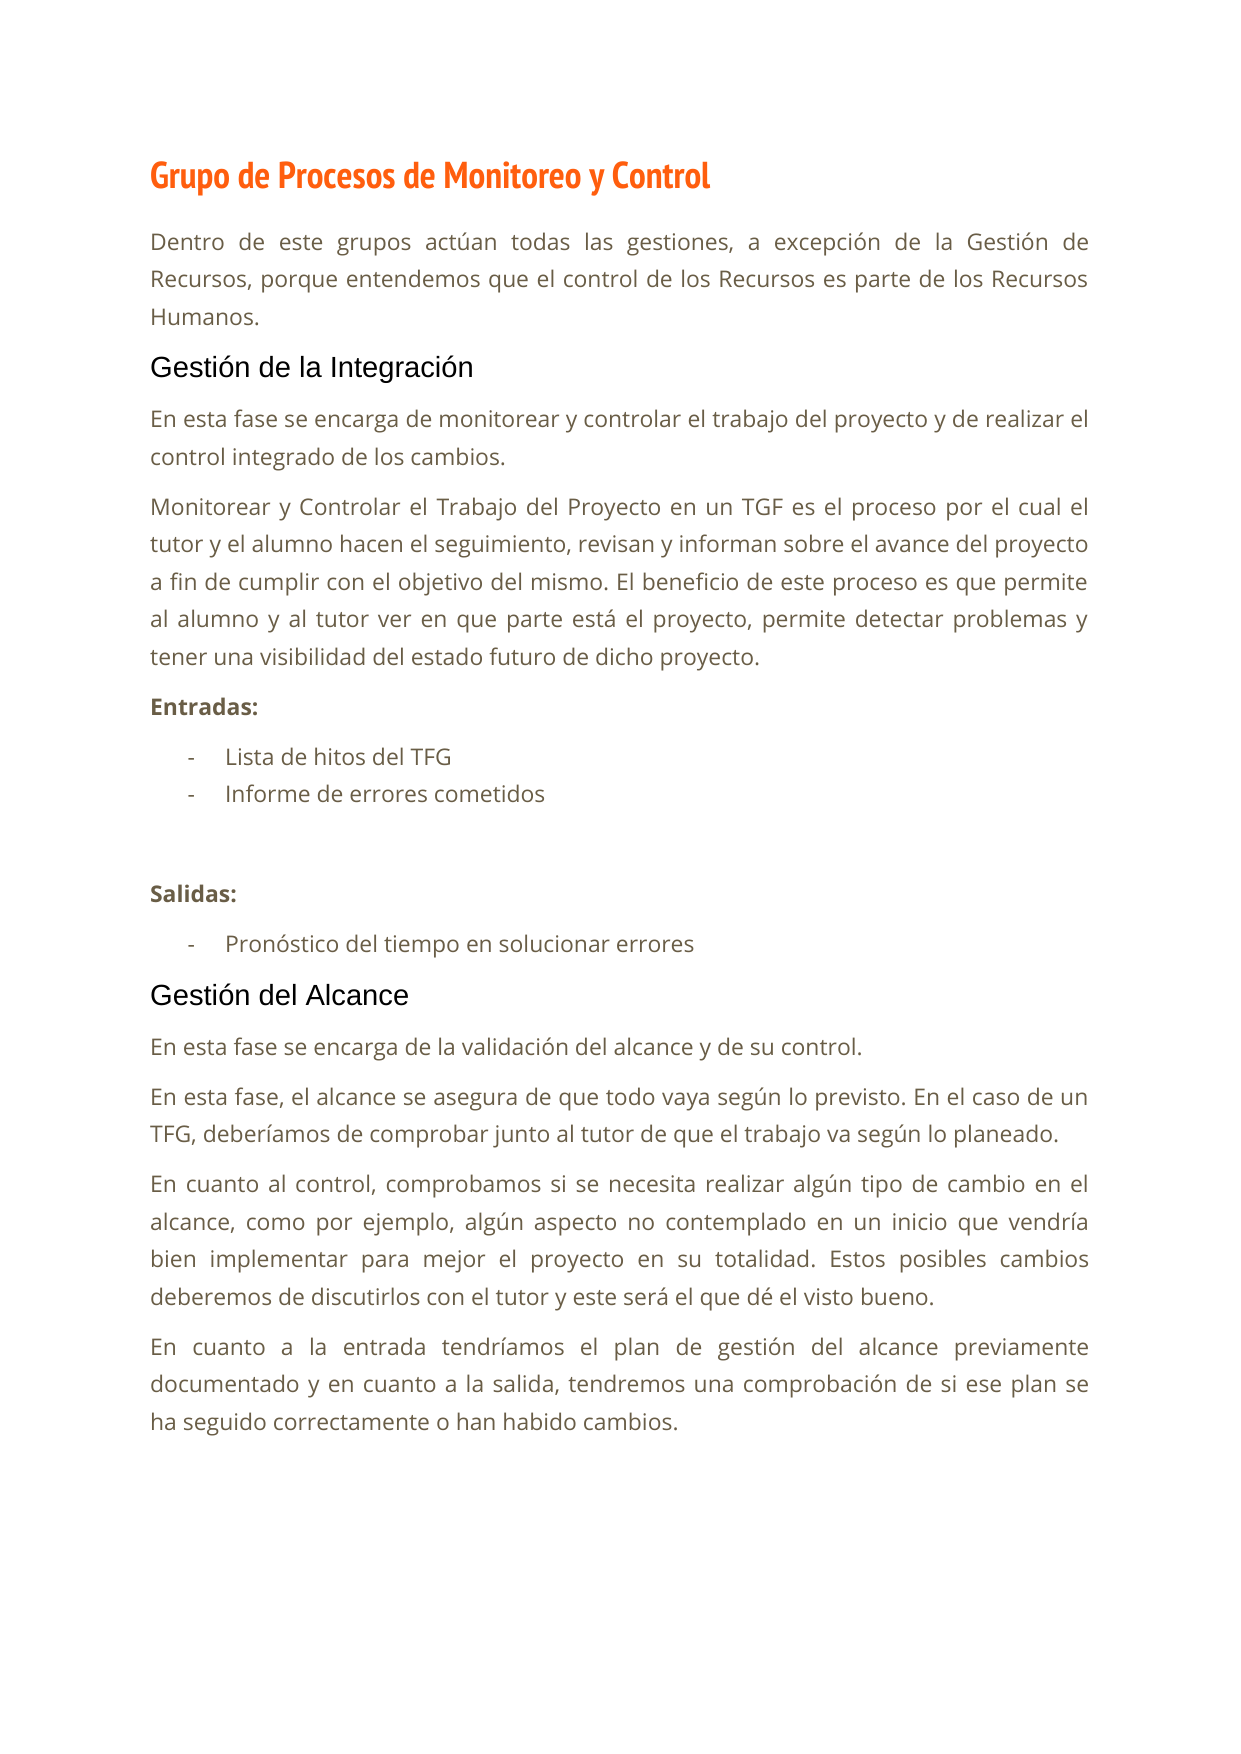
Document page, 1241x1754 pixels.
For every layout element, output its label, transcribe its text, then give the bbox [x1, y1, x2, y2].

text En esta fase se encarga de monitorear y controlar el trabajo del proyecto y de realizar el control integrado de los cambios. [150, 403, 1090, 472]
list Informe de errores cometidos [187, 778, 1090, 809]
subtitle Grupo de Procesos de Monitoreo y Control [150, 150, 1090, 198]
text En cuanto al control, comprobamos si se necesita realizar algún tipo de cambio en el alcance, como por ejemplo, algún aspecto no contemplado en un inicio que vendría bien implementar para mejor el proyecto en su totalidad. Estos posibles cambios deberemos de discutirlos con el tutor y este será el que dé el visto bueno. [150, 1168, 1090, 1312]
text En cuanto a la entrada tendríamos el plan de gestión del alcance previamente documentado y en cuanto a la salida, tendremos una comprobación de si ese plan se ha seguido correctamente o han habido cambios. [150, 1331, 1090, 1437]
text Entradas: [150, 691, 1090, 722]
list Lista de hitos del TFG [187, 741, 1090, 772]
text Gestión de la Integración [150, 351, 1090, 384]
list Pronóstico del tiempo en solucionar errores [187, 928, 1090, 959]
text En esta fase se encarga de la validación del alcance y de su control. [150, 1031, 1090, 1062]
text Monitorear y Controlar el Trabajo del Proyecto en un TGF es el proceso por el cual el tutor y el alumno hacen el seguimiento, revisan y informan sobre el avance del proyecto a fin de cumplir con el objetivo del mismo. El beneficio de este proceso es que permite al alumno y al tutor ver en que parte está el proyecto, permite detectar problemas y tener una visibilidad del estado futuro de dicho proyecto. [150, 491, 1090, 672]
text Dentro de este grupos actúan todas las gestiones, a excepción de la Gestión de Recursos, porque entendemos que el control de los Recursos es parte de los Recursos Humanos. [150, 226, 1090, 332]
text Gestión del Alcance [150, 978, 1090, 1012]
text En esta fase, el alcance se asegura de que todo vaya según lo previsto. En el caso de un TFG, deberíamos de comprobar junto al tutor de que el trabajo va según lo planeado. [150, 1081, 1090, 1150]
text Salidas: [150, 878, 1090, 909]
